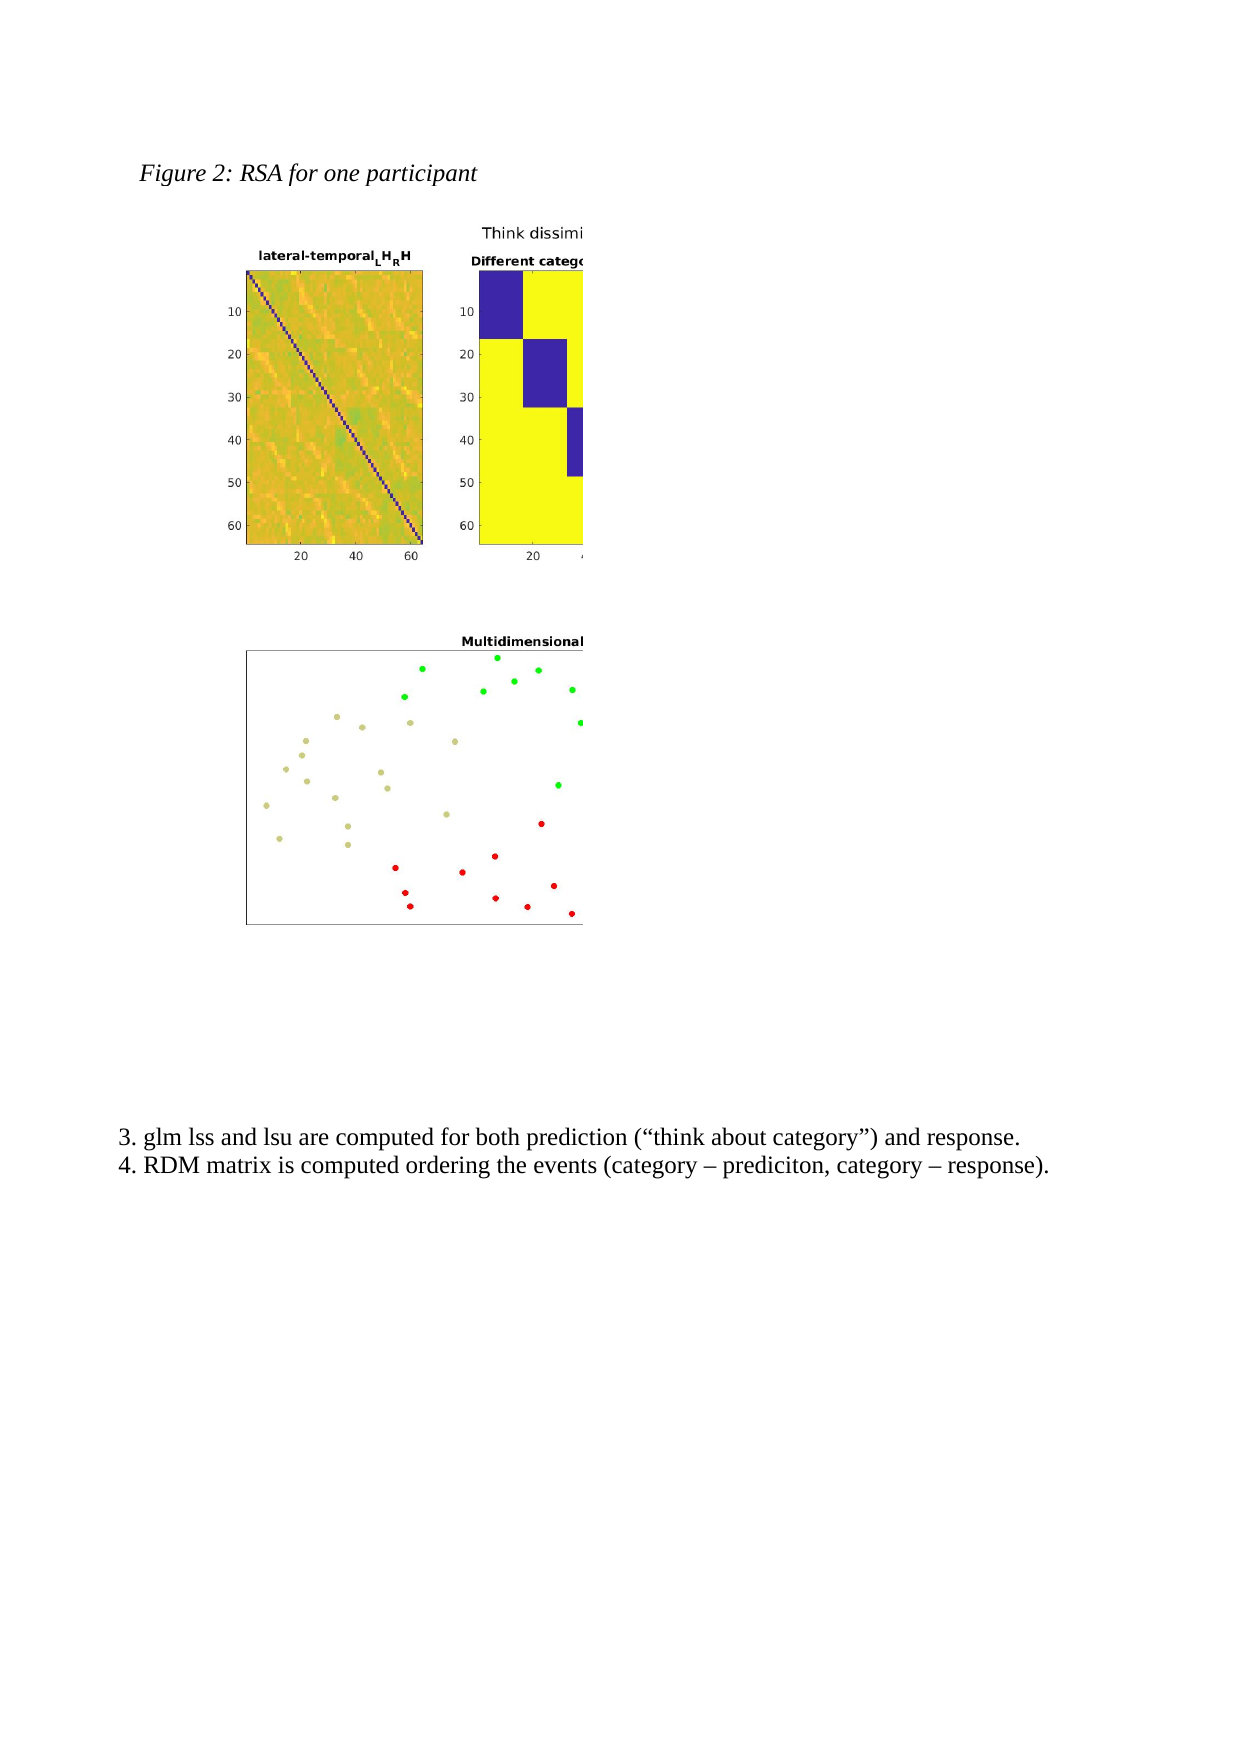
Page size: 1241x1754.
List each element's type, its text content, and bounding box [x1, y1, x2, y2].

text 4. RDM matrix is computed ordering the events (category – prediciton, category – response). [118, 1151, 1122, 1179]
text 3. glm lss and lsu are computed for both prediction (“think about category”) and response. [118, 1122, 1122, 1151]
picture [139, 186, 583, 1013]
